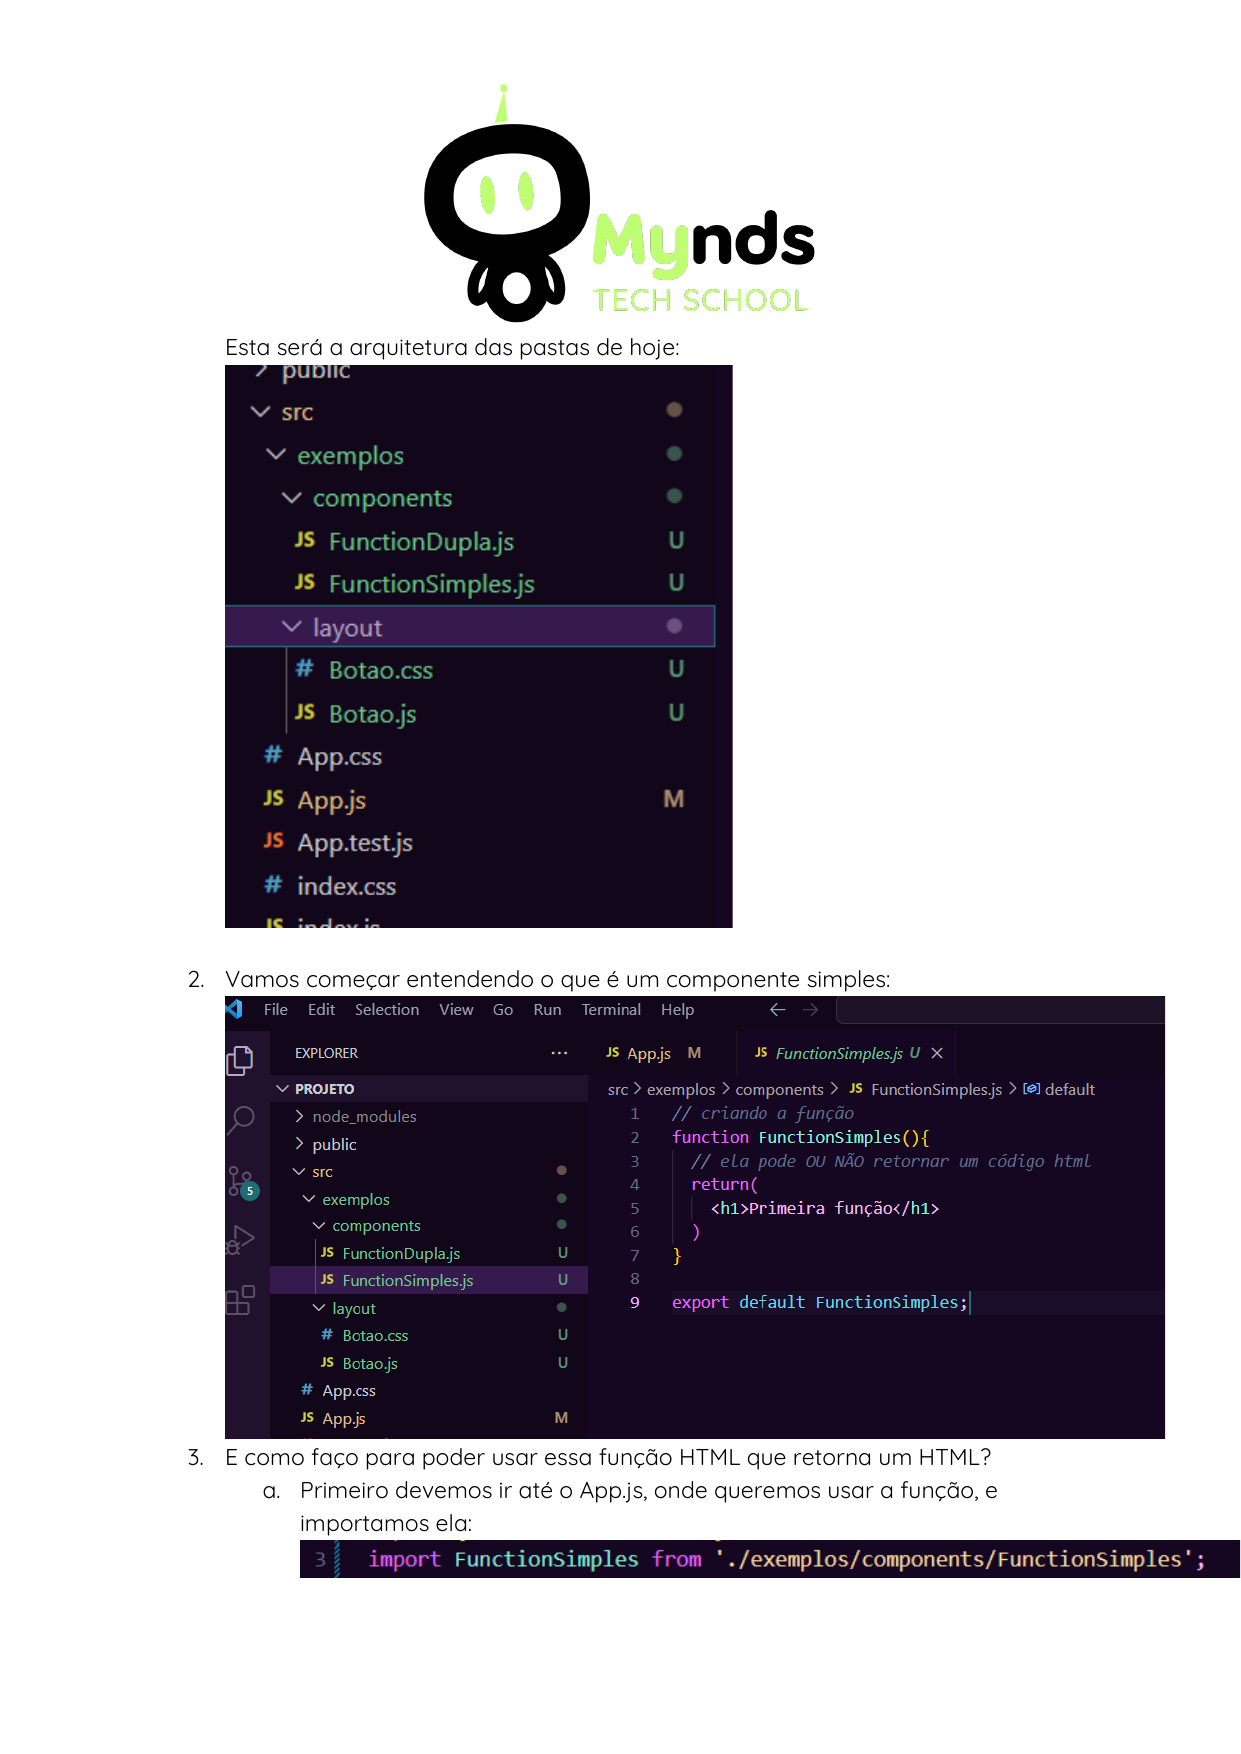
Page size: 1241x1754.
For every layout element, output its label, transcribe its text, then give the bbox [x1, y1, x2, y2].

picture [225, 365, 733, 928]
picture [415, 75, 825, 329]
picture [300, 1540, 1241, 1578]
picture [225, 996, 1166, 1439]
list E como faço para poder usar essa função HTML que retorna um HTML? [187, 1442, 1090, 1471]
